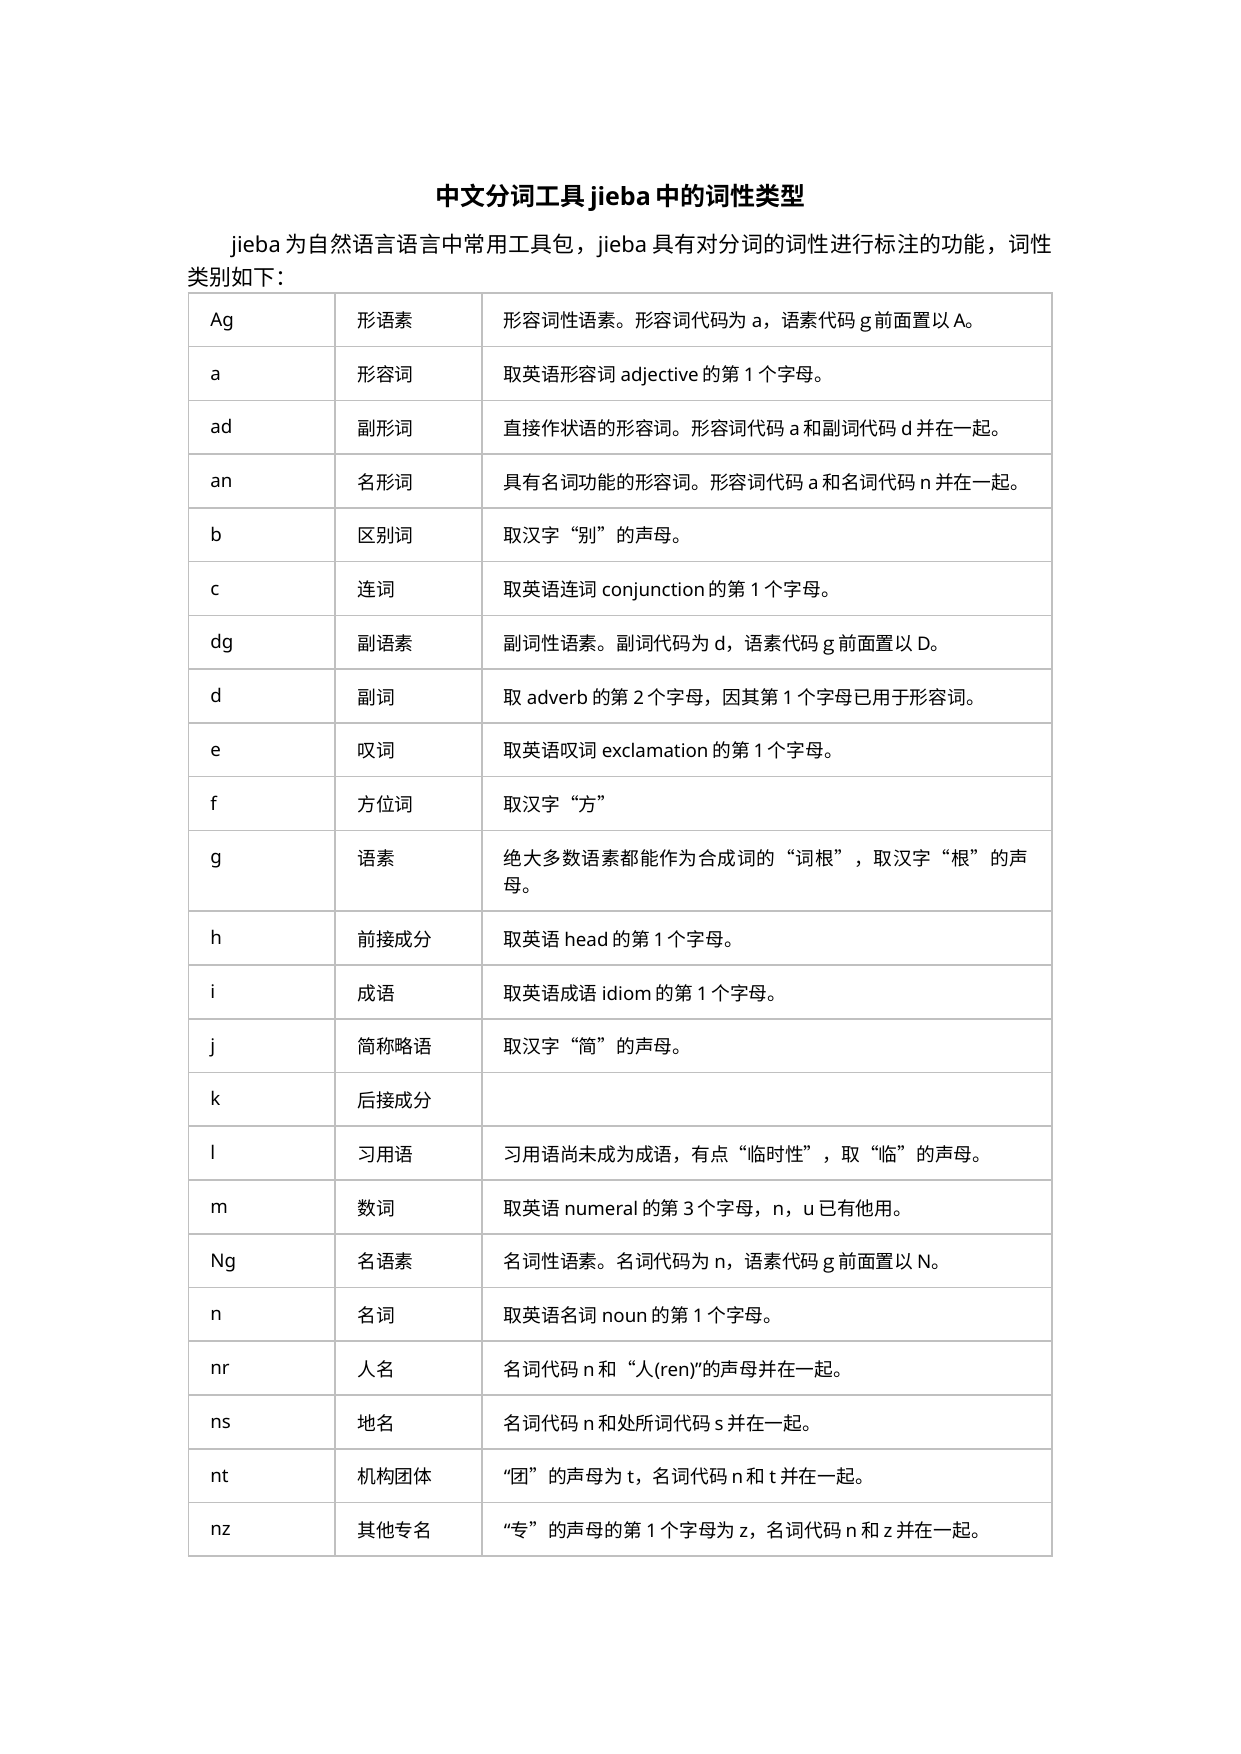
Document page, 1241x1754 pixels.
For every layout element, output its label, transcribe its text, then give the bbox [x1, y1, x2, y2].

table_cell 具有名词功能的形容词。形容词代码 a和名词代码n并在一起。 [483, 455, 1051, 507]
table_cell [483, 1073, 1051, 1125]
table_header Ag [189, 294, 334, 346]
table_header 形容词性语素。形容词代码为 a，语素代码ｇ前面置以A。 [483, 294, 1051, 346]
table_cell “专”的声母的第 1个字母为z，名词代码n和z并在一起。 [483, 1503, 1051, 1555]
table_cell an [189, 455, 334, 507]
table_cell 区别词 [336, 509, 481, 561]
table_cell m [189, 1181, 334, 1233]
table_cell g [189, 831, 334, 910]
table_cell f [189, 777, 334, 829]
table_cell 名语素 [336, 1235, 481, 1287]
table_cell b [189, 509, 334, 561]
table_cell l [189, 1127, 334, 1179]
table_cell 习用语 [336, 1127, 481, 1179]
table_header 形语素 [336, 294, 481, 346]
table_cell e [189, 724, 334, 776]
table_cell 名形词 [336, 455, 481, 507]
table_cell 连词 [336, 562, 481, 614]
table_cell h [189, 912, 334, 964]
table_cell 副语素 [336, 616, 481, 668]
table_cell j [189, 1020, 334, 1072]
table_cell 前接成分 [336, 912, 481, 964]
table_cell 简称略语 [336, 1020, 481, 1072]
table_cell dg [189, 616, 334, 668]
table_cell 取 adverb的第2个字母，因其第1个字母已用于形容词。 [483, 670, 1051, 722]
table_cell 取汉字“方” [483, 777, 1051, 829]
table_cell 取英语 head的第1个字母。 [483, 912, 1051, 964]
table_cell 取英语叹词 exclamation的第1个字母。 [483, 724, 1051, 776]
table_cell 名词性语素。名词代码为 n，语素代码ｇ前面置以N。 [483, 1235, 1051, 1287]
table_cell 副形词 [336, 401, 481, 453]
text jieba为自然语言语言中常用工具包，jieba具有对分词的词性进行标注的功能，词性类别如下： [187, 227, 1053, 292]
table_cell 取英语 numeral的第3个字母，n，u已有他用。 [483, 1181, 1051, 1233]
table_cell d [189, 670, 334, 722]
table_cell 取英语名词 noun的第1个字母。 [483, 1288, 1051, 1340]
table_cell 绝大多数语素都能作为合成词的“词根”，取汉字“根”的声母。 [483, 831, 1051, 910]
table_cell 取汉字“别”的声母。 [483, 509, 1051, 561]
table_cell 叹词 [336, 724, 481, 776]
table_cell 其他专名 [336, 1503, 481, 1555]
table_cell 取英语形容词 adjective的第1个字母。 [483, 347, 1051, 399]
table_cell k [189, 1073, 334, 1125]
table_cell 取英语成语 idiom的第1个字母。 [483, 966, 1051, 1018]
table_cell ns [189, 1396, 334, 1448]
table_cell a [189, 347, 334, 399]
table_cell 形容词 [336, 347, 481, 399]
table_cell Ng [189, 1235, 334, 1287]
table_cell 副词性语素。副词代码为 d，语素代码ｇ前面置以D。 [483, 616, 1051, 668]
table_cell nz [189, 1503, 334, 1555]
table_cell 名词 [336, 1288, 481, 1340]
text 中文分词工具jieba中的词性类型 [187, 162, 1053, 227]
table_cell 地名 [336, 1396, 481, 1448]
table_cell 后接成分 [336, 1073, 481, 1125]
table_cell 人名 [336, 1342, 481, 1394]
table_cell 副词 [336, 670, 481, 722]
table_cell 取汉字“简”的声母。 [483, 1020, 1051, 1072]
table_cell n [189, 1288, 334, 1340]
table_cell nt [189, 1450, 334, 1502]
table_cell ad [189, 401, 334, 453]
table_cell 取英语连词 conjunction的第1个字母。 [483, 562, 1051, 614]
table_cell 方位词 [336, 777, 481, 829]
table_cell 名词代码 n和“人(ren)”的声母并在一起。 [483, 1342, 1051, 1394]
table_cell 机构团体 [336, 1450, 481, 1502]
table_cell nr [189, 1342, 334, 1394]
table_cell 语素 [336, 831, 481, 910]
table_cell 直接作状语的形容词。形容词代码 a和副词代码d并在一起。 [483, 401, 1051, 453]
table_cell 名词代码 n和处所词代码s并在一起。 [483, 1396, 1051, 1448]
table_cell c [189, 562, 334, 614]
table_cell 习用语尚未成为成语，有点“临时性”，取“临”的声母。 [483, 1127, 1051, 1179]
table_cell 数词 [336, 1181, 481, 1233]
table_cell “团”的声母为 t，名词代码n和t并在一起。 [483, 1450, 1051, 1502]
table_cell 成语 [336, 966, 481, 1018]
table_cell i [189, 966, 334, 1018]
